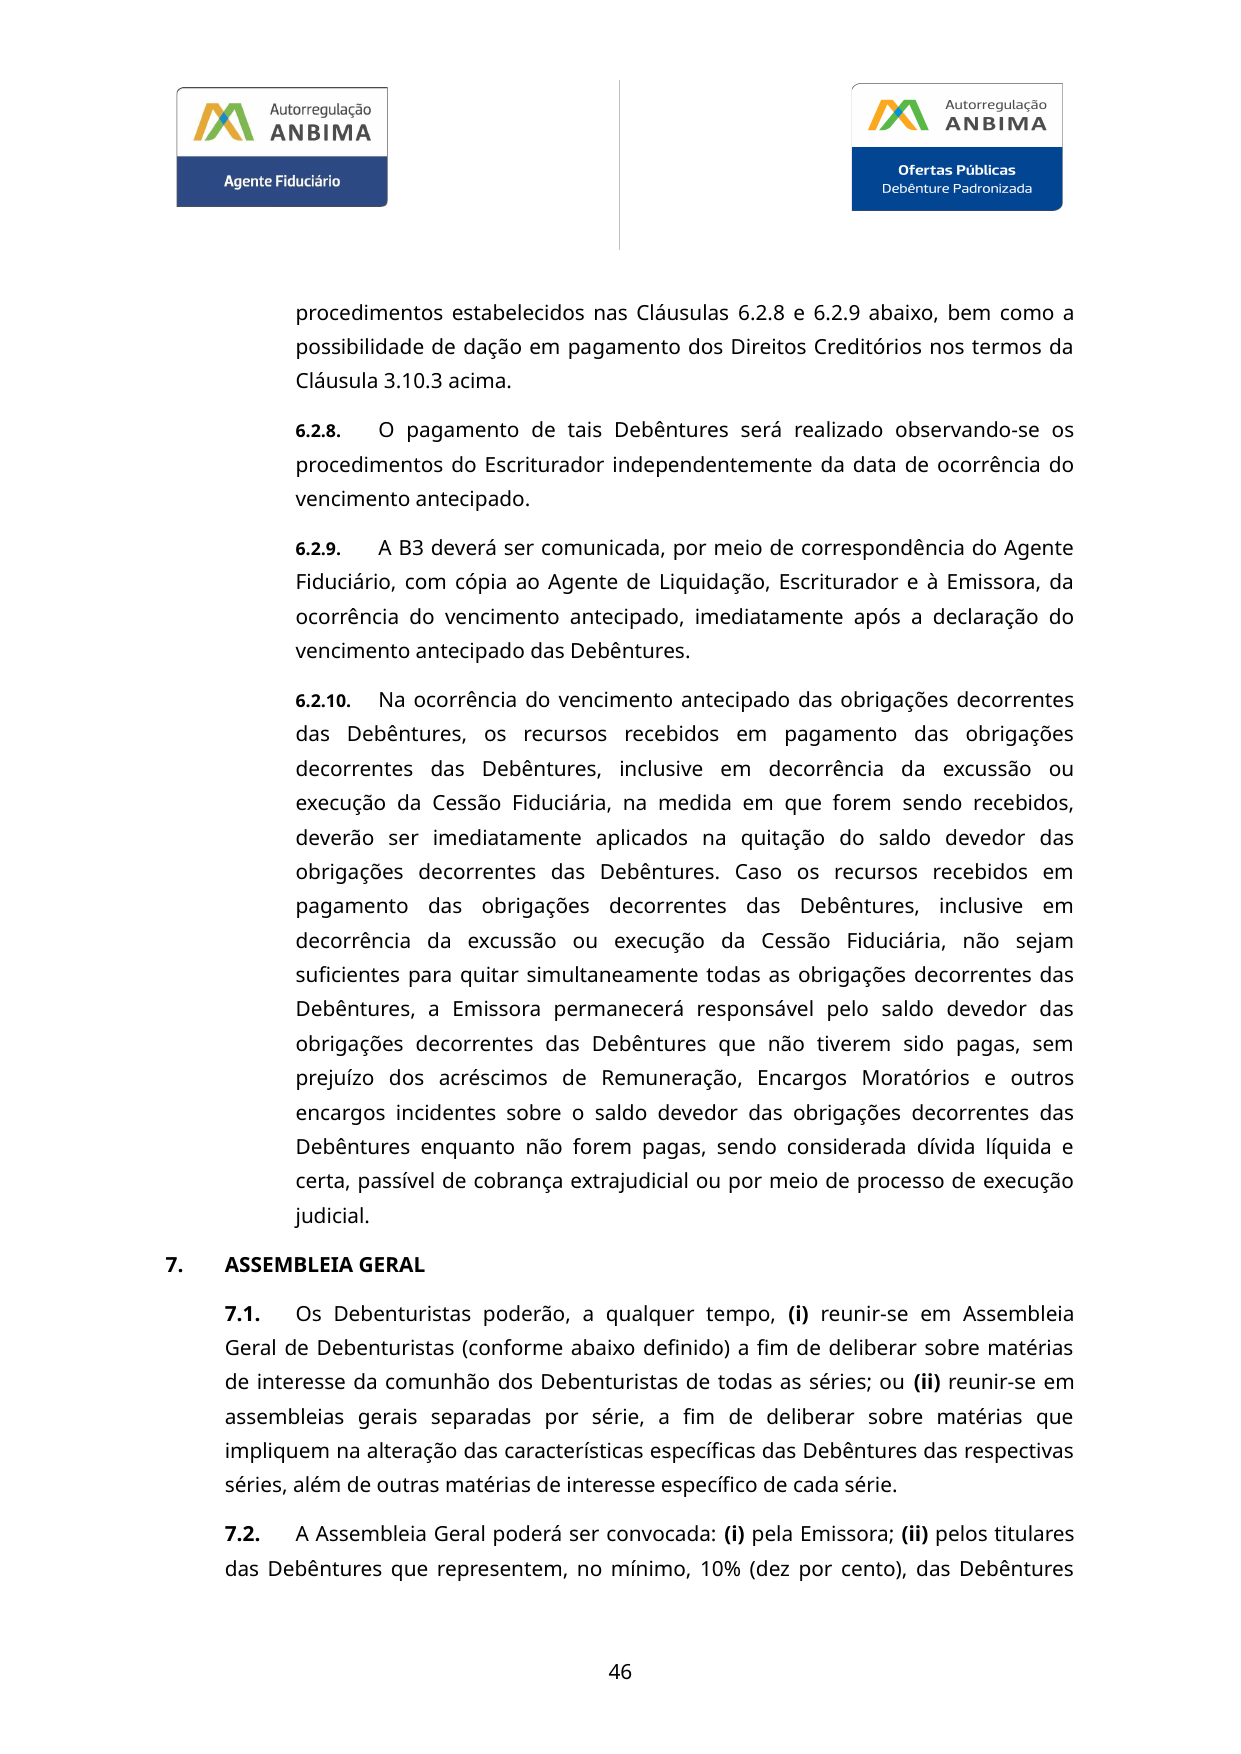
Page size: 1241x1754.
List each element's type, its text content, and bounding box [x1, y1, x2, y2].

text Os Debenturistas poderão, a qualquer tempo, (i) reunir-se em Assembleia Geral de Debenturistas (conforme abaixo definido) a fim de deliberar sobre matérias de interesse da comunhão dos Debenturistas de todas as séries; ou (ii) reunir-se em assembleias gerais separadas por série, a fim de deliberar sobre matérias que impliquem na alteração das características específicas das Debêntures das respectivas séries, além de outras matérias de interesse específico de cada série. [224, 1299, 1075, 1499]
picture [851, 83, 1063, 211]
text A B3 deverá ser comunicada, por meio de correspondência do Agente Fiduciário, com cópia ao Agente de Liquidação, Escriturador e à Emissora, da ocorrência do vencimento antecipado, imediatamente após a declaração do vencimento antecipado das Debêntures. [295, 533, 1075, 664]
picture [176, 87, 388, 207]
text Na ocorrência do vencimento antecipado das obrigações decorrentes das Debêntures, os recursos recebidos em pagamento das obrigações decorrentes das Debêntures, inclusive em decorrência da excussão ou execução da Cessão Fiduciária, na medida em que forem sendo recebidos, deverão ser imediatamente aplicados na quitação do saldo devedor das obrigações decorrentes das Debêntures. Caso os recursos recebidos em pagamento das obrigações decorrentes das Debêntures, inclusive em decorrência da excussão ou execução da Cessão Fiduciária, não sejam suficientes para quitar simultaneamente todas as obrigações decorrentes das Debêntures, a Emissora permanecerá responsável pelo saldo devedor das obrigações decorrentes das Debêntures que não tiverem sido pagas, sem prejuízo dos acréscimos de Remuneração, Encargos Moratórios e outros encargos incidentes sobre o saldo devedor das obrigações decorrentes das Debêntures enquanto não forem pagas, sendo considerada dívida líquida e certa, passível de cobrança extrajudicial ou por meio de processo de execução judicial. [295, 685, 1075, 1229]
text ASSEMBLEIA GERAL [165, 1250, 1075, 1278]
text O pagamento de tais Debêntures será realizado observando-se os procedimentos do Escriturador independentemente da data de ocorrência do vencimento antecipado. [295, 415, 1075, 512]
